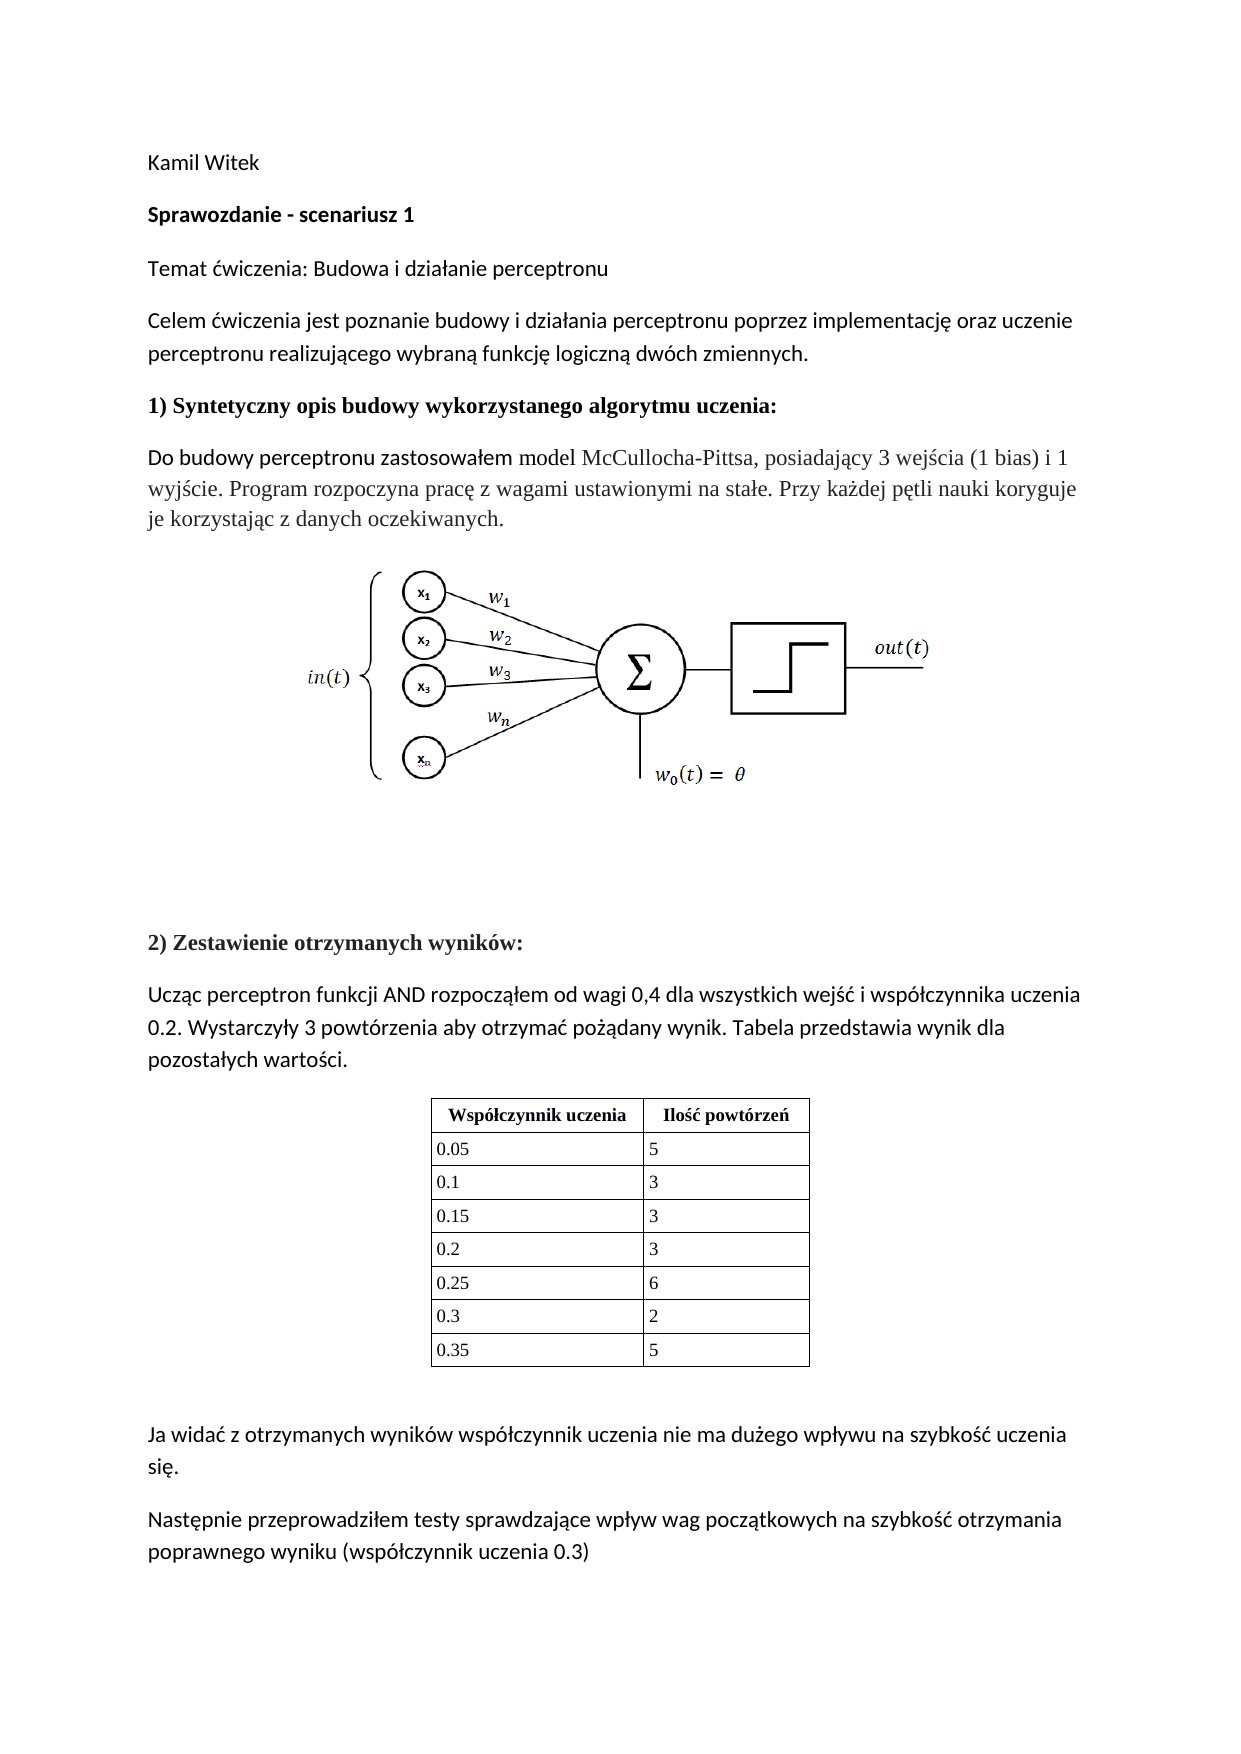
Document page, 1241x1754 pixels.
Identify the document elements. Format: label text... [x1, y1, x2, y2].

table_cell 5 [644, 1133, 809, 1165]
text Następnie przeprowadziłem testy sprawdzające wpływ wag początkowych na szybkość otrzymania poprawnego wyniku (współczynnik uczenia 0.3) [148, 1505, 1093, 1565]
table_header Ilość powtórzeń [644, 1099, 809, 1131]
table_cell 3 [644, 1233, 809, 1266]
text 1) Syntetyczny opis budowy wykorzystanego algorytmu uczenia: [148, 392, 1093, 418]
text Kamil Witek [148, 148, 1093, 176]
table_cell 0.05 [432, 1133, 643, 1165]
table_cell 0.15 [432, 1200, 643, 1232]
text Celem ćwiczenia jest poznanie budowy i działania perceptronu poprzez implementację oraz uczenie perceptronu realizującego wybraną funkcję logiczną dwóch zmiennych. [148, 307, 1093, 367]
picture [293, 555, 947, 803]
table_cell 0.35 [432, 1334, 643, 1366]
text Do budowy perceptronu zastosowałem model McCullocha-Pittsa, posiadający 3 wejścia (1 bias) i 1 wyjście. Program rozpoczyna pracę z wagami ustawionymi na stałe. Przy każdej pętli nauki koryguje je korzystając z danych oczekiwanych. [148, 443, 1093, 531]
text Ja widać z otrzymanych wyników współczynnik uczenia nie ma dużego wpływu na szybkość uczenia się. [148, 1420, 1093, 1480]
table_cell 3 [644, 1166, 809, 1198]
text 2) Zestawienie otrzymanych wyników: [148, 929, 1093, 956]
table_cell 3 [644, 1200, 809, 1232]
table_cell 2 [644, 1300, 809, 1333]
text Temat​ ​ćwiczenia: Budowa i działanie perceptronu [148, 254, 1093, 282]
table_cell 0.25 [432, 1267, 643, 1299]
table_header Współczynnik uczenia [432, 1099, 643, 1131]
table_cell 0.2 [432, 1233, 643, 1266]
table_cell 0.3 [432, 1300, 643, 1333]
text Sprawozdanie - scenariusz​ ​1 [148, 201, 1093, 229]
table_cell 5 [644, 1334, 809, 1366]
text Ucząc perceptron funkcji AND rozpocząłem od wagi 0,4 dla wszystkich wejść i współczynnika uczenia 0.2. Wystarczyły 3 powtórzenia aby otrzymać pożądany wynik. Tabela przedstawia wynik dla pozostałych wartości. [148, 981, 1093, 1073]
table_cell 6 [644, 1267, 809, 1299]
table_cell 0.1 [432, 1166, 643, 1198]
